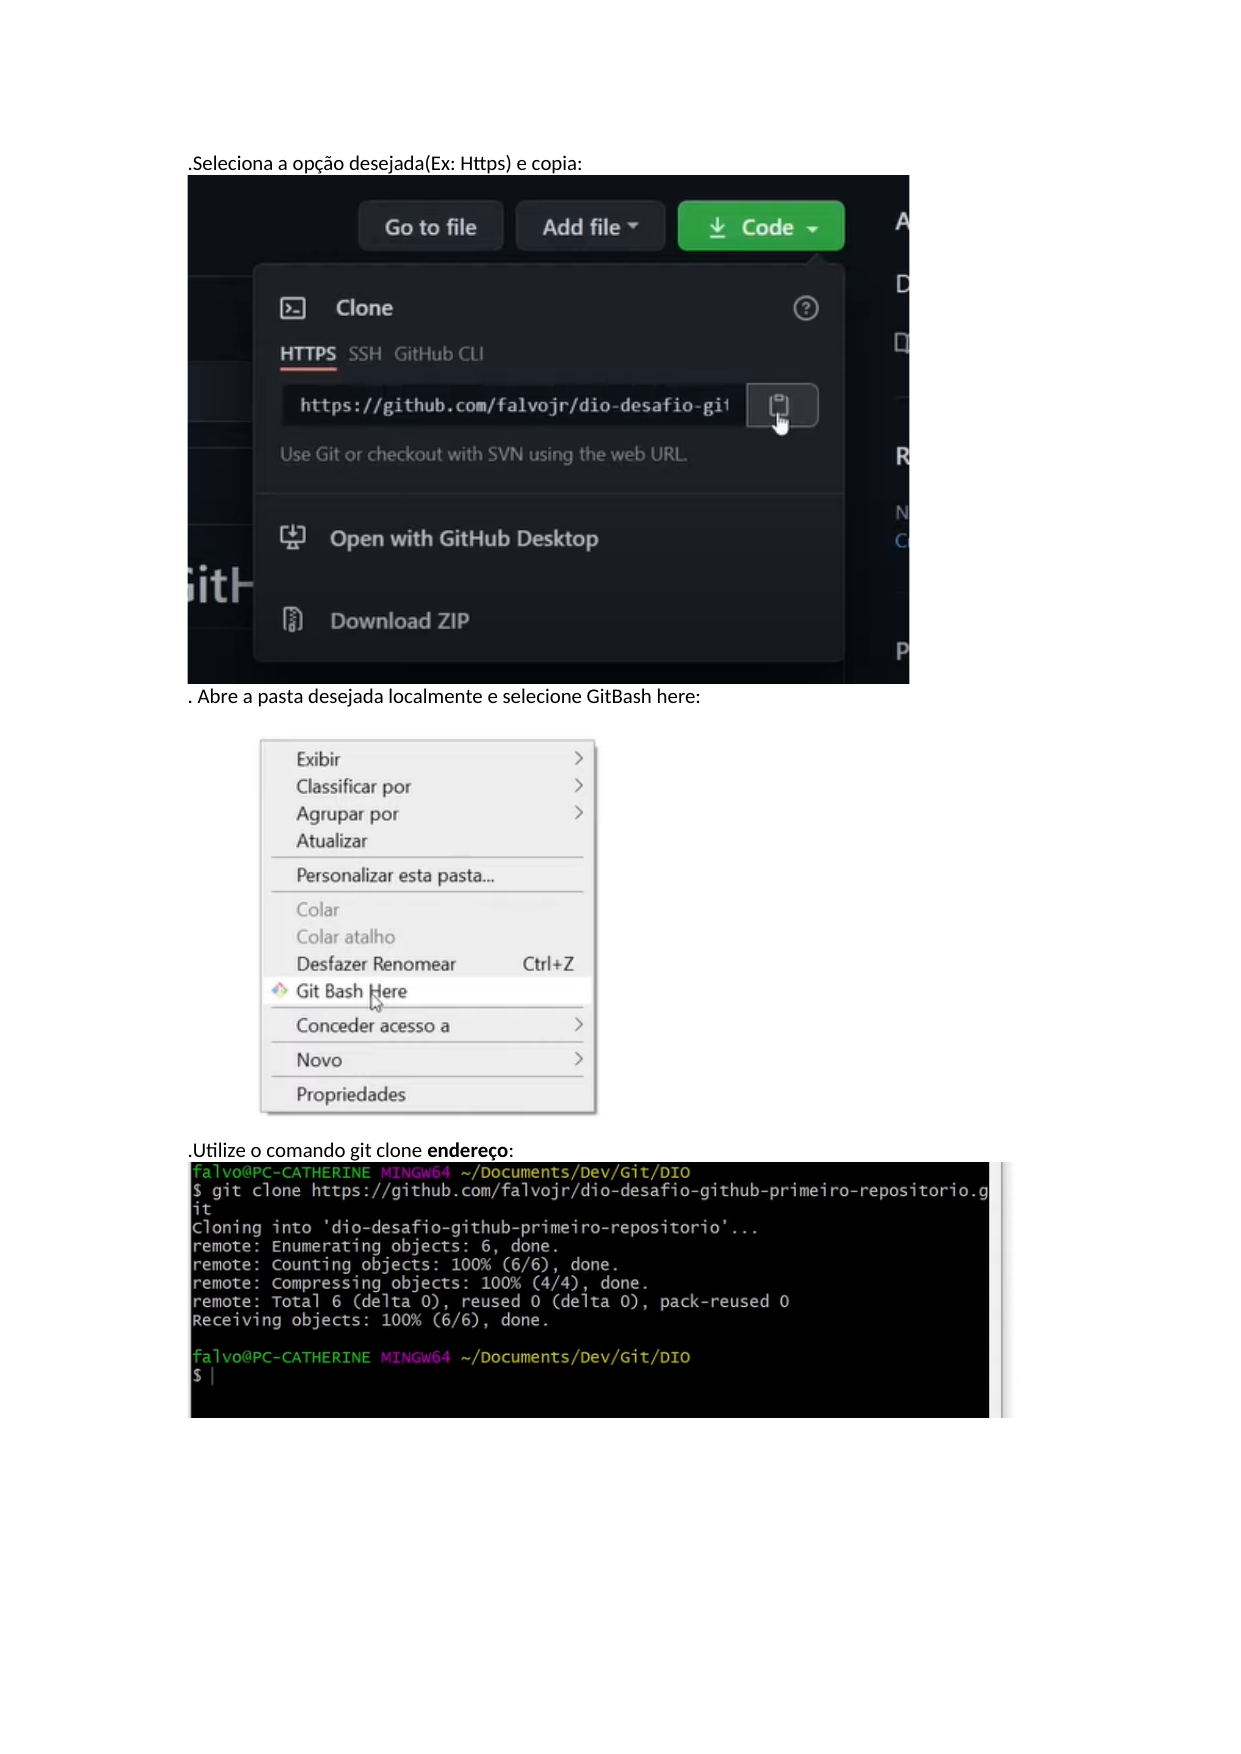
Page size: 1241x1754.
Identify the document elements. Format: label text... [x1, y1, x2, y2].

picture [187, 1162, 1052, 1418]
text .Seleciona a opção desejada(Ex: Https) e copia: [187, 150, 1053, 175]
picture [187, 708, 669, 1137]
picture [187, 175, 910, 684]
text .Utilize o comando git clone endereço: [187, 1137, 1053, 1162]
text . Abre a pasta desejada localmente e selecione GitBash here: [187, 683, 1053, 709]
